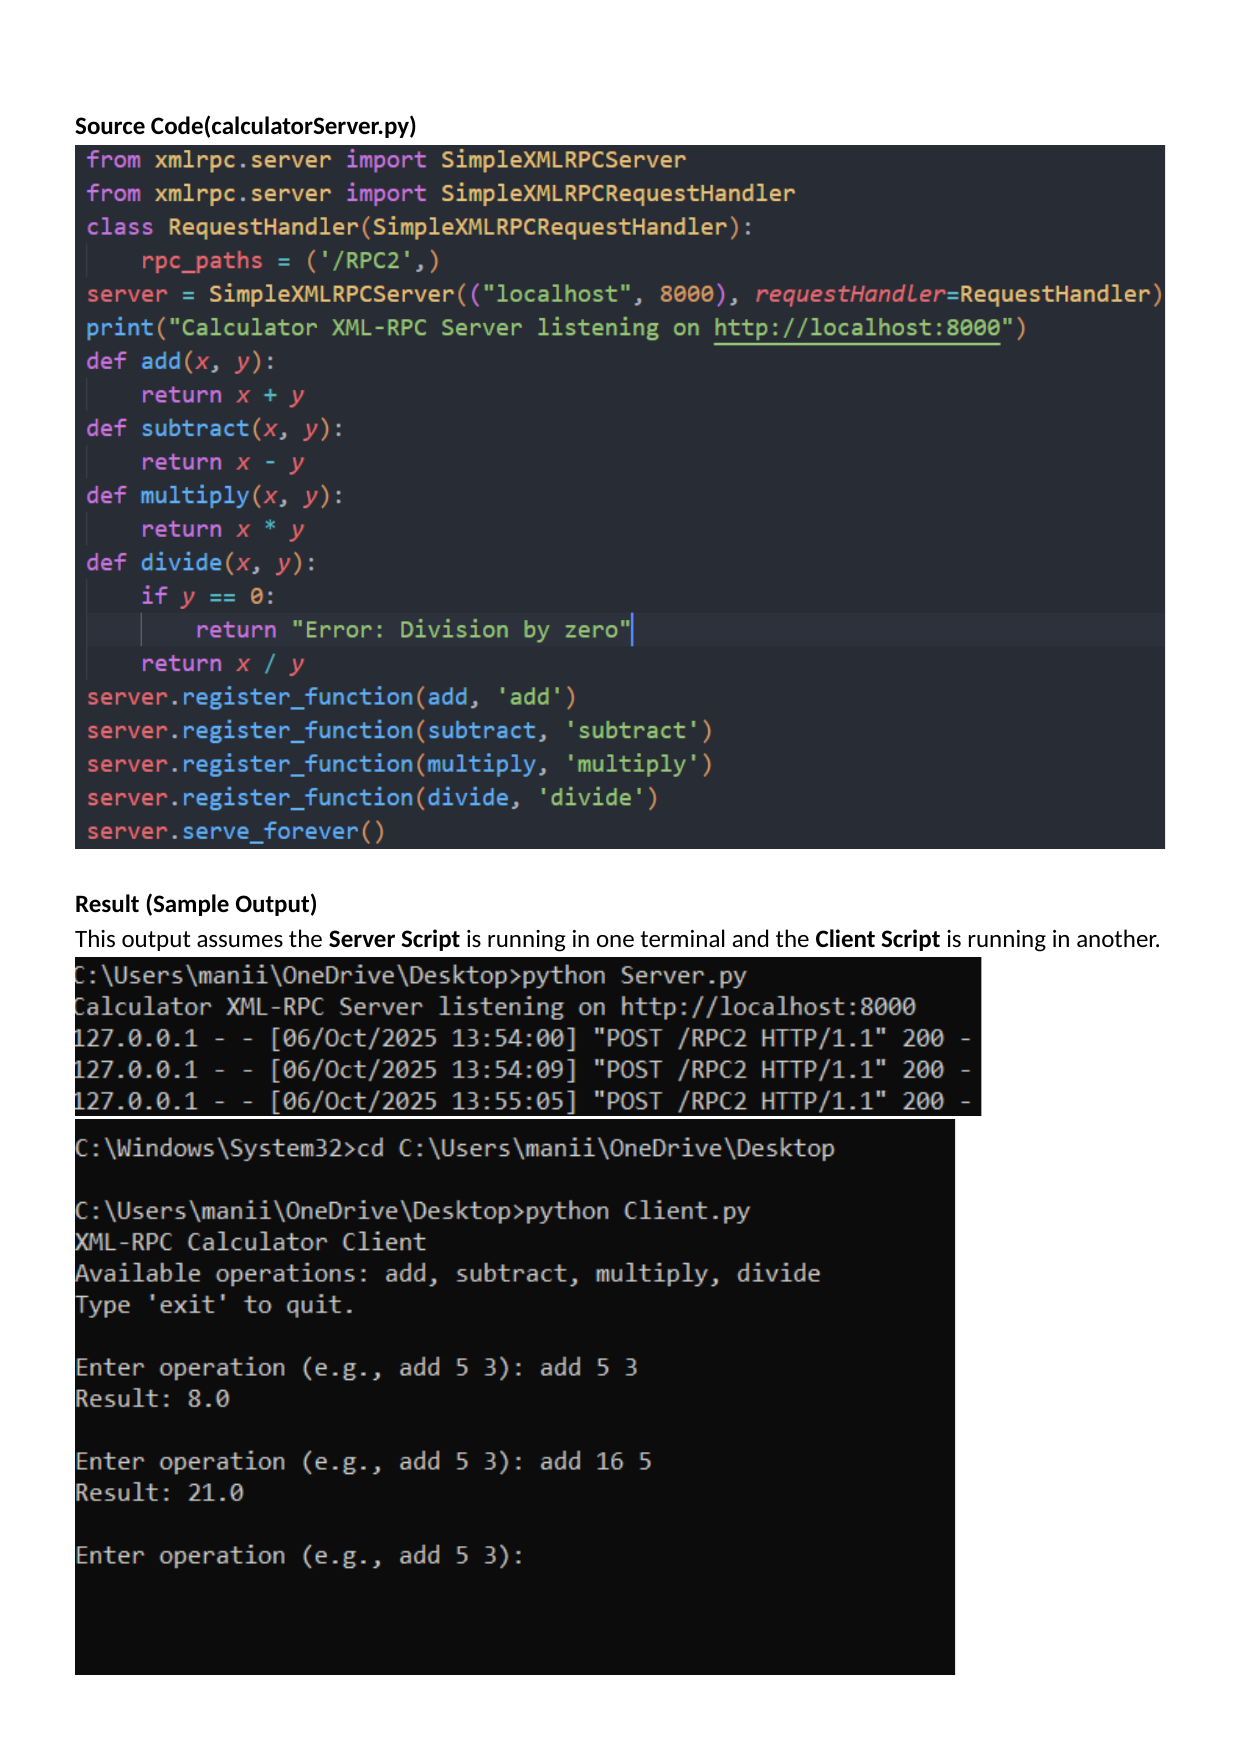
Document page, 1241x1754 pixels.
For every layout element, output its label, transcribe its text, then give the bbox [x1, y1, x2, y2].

picture [75, 1119, 955, 1675]
picture [75, 145, 1166, 849]
text Source Code(calculatorServer.py) [75, 110, 1165, 141]
text This output assumes the Server Script is running in one terminal and the Client Script is running in another. [75, 923, 1165, 953]
picture [75, 957, 982, 1116]
text Result (Sample Output) [75, 888, 1165, 918]
